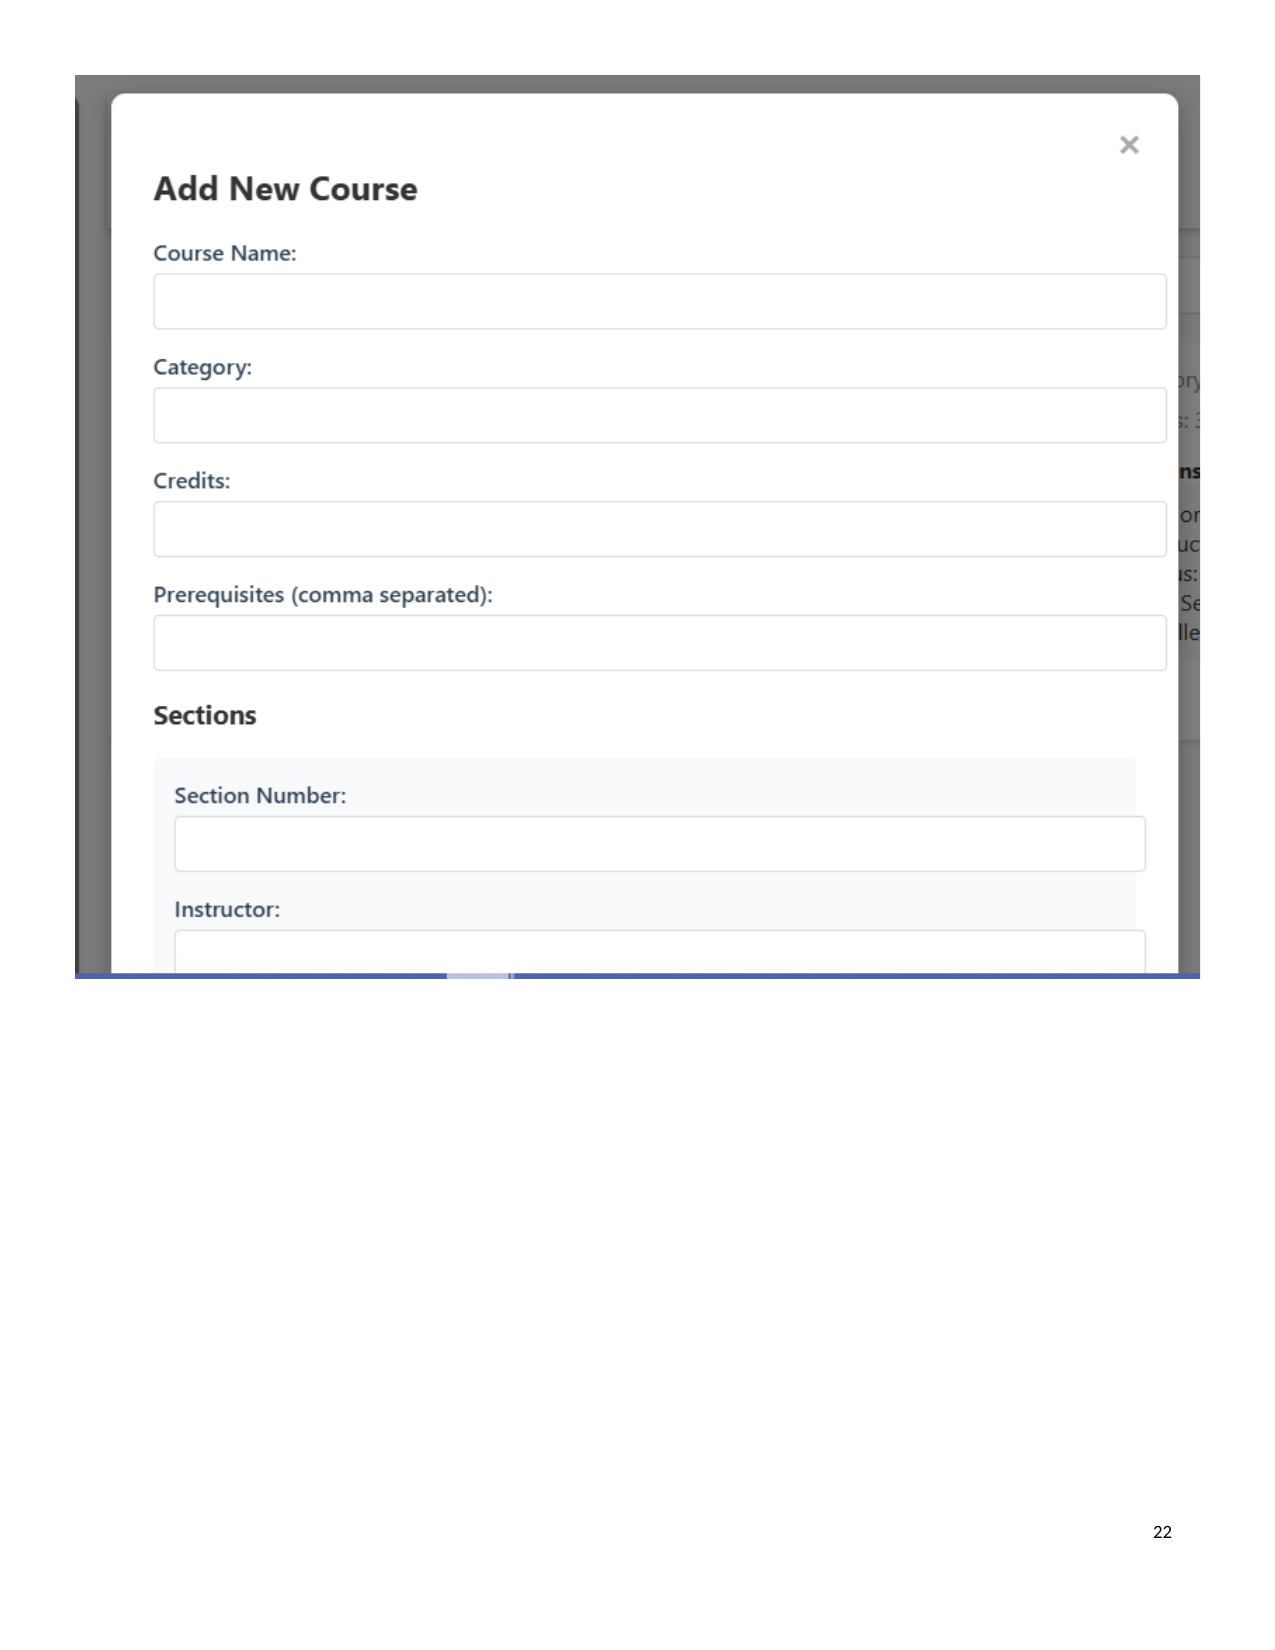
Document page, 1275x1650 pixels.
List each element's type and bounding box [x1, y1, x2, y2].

picture [75, 75, 1200, 979]
